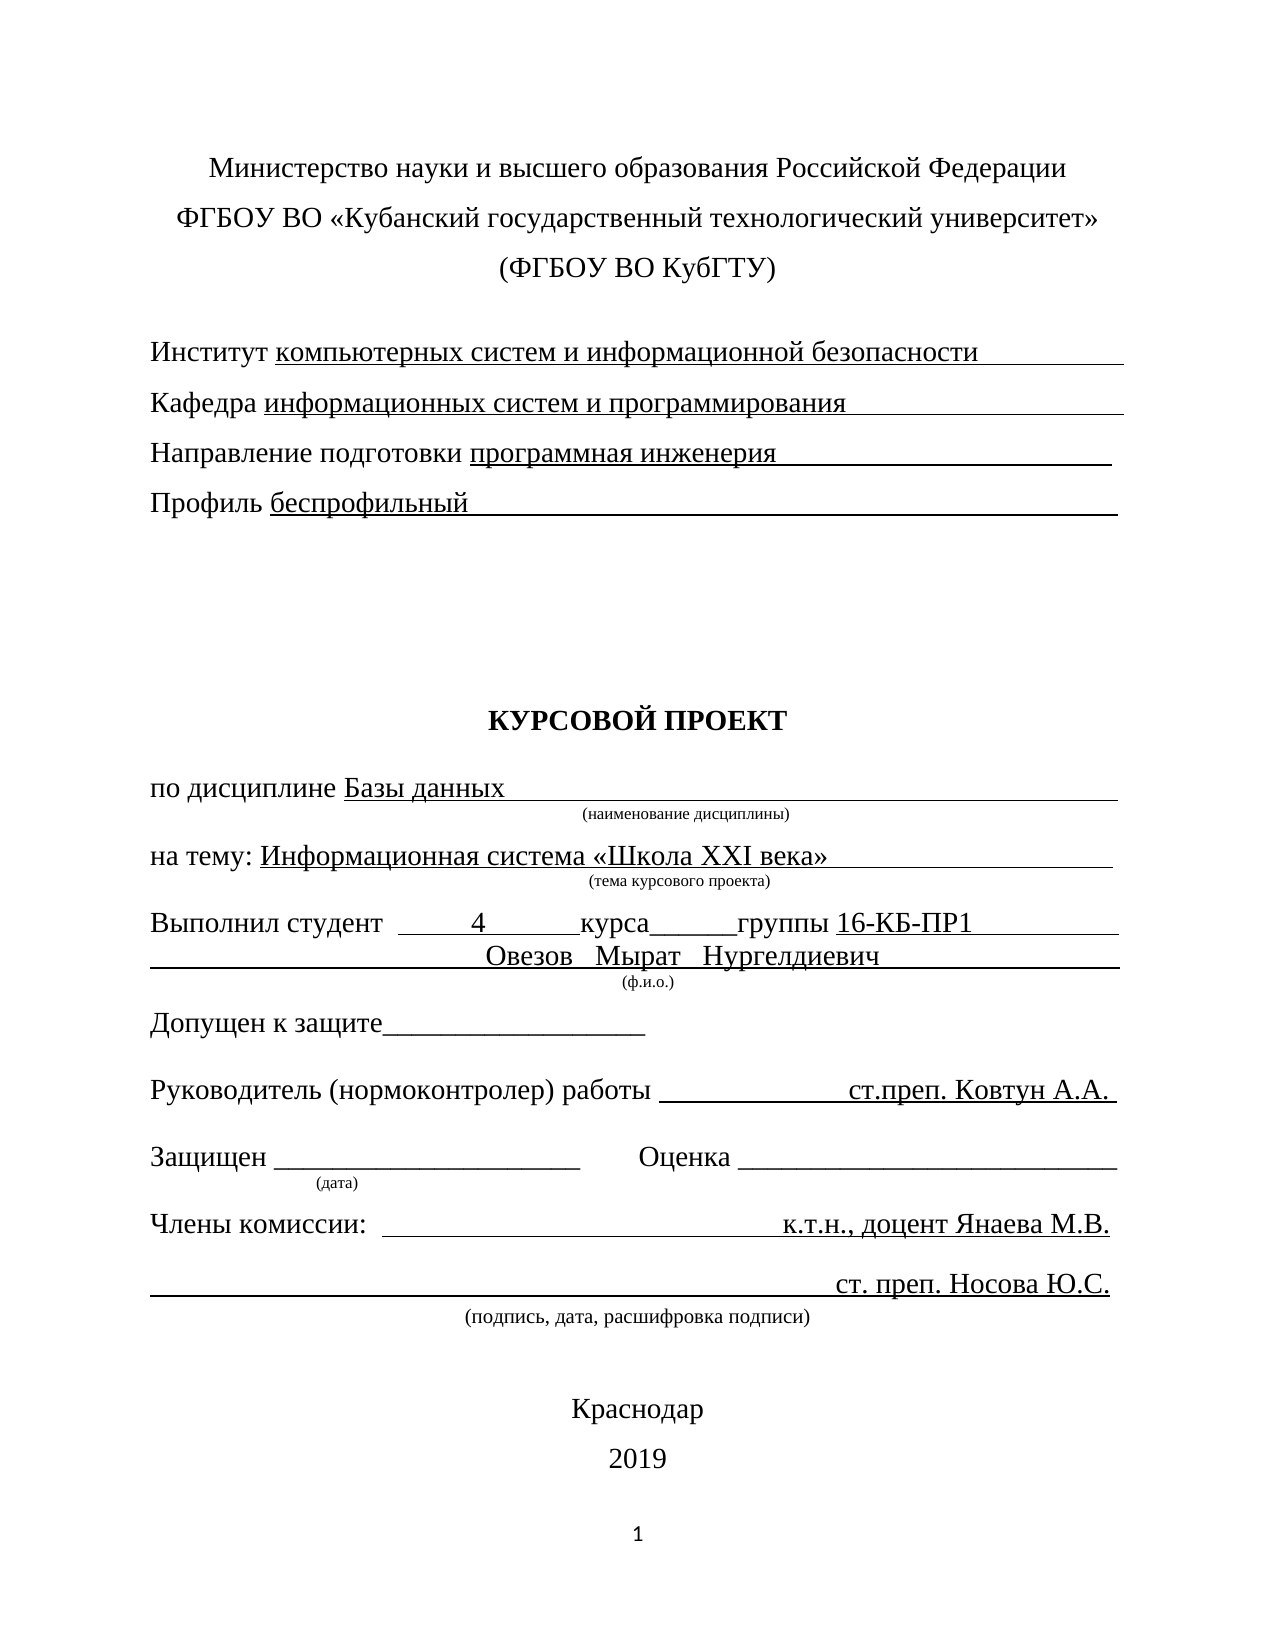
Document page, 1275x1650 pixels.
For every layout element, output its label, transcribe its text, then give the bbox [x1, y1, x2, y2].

text Профиль беcпрофильный [150, 485, 1125, 519]
text КУРСОВОЙ ПРОЕКТ [150, 703, 1125, 737]
text Защищен _____________________ Оценка __________________________ [150, 1139, 1125, 1173]
text Институт компьютерных систем и информационной безопасности [150, 334, 1125, 368]
text Кафедра информационных систем и программирования [150, 385, 1125, 418]
text (ф.и.о.) [150, 972, 1125, 1005]
text (подпись, дата, расшифровка подписи) [150, 1304, 1125, 1328]
text Руководитель (нормоконтролер) работы ст.преп. Ковтун А.А. [150, 1072, 1125, 1106]
text 2019 [150, 1441, 1125, 1475]
text по дисциплине Базы данных [150, 771, 1125, 804]
text (тема курсового проекта) [150, 871, 1125, 905]
text (ФГБОУ ВО КубГТУ) [150, 251, 1125, 284]
text ФГБОУ ВО «Кубанский государственный технологический университет» [150, 200, 1125, 234]
text Допущен к защите__________________ [150, 1005, 1125, 1039]
text (наименование дисциплины) [150, 804, 1125, 838]
text Овезов Мырат Нургелдиевич [150, 938, 1125, 972]
text Направление подготовки программная инженерия [150, 435, 1125, 469]
text Члены комиссии: к.т.н., доцент Янаева М.В. [150, 1207, 1125, 1240]
text Краснодар [150, 1391, 1125, 1424]
text на тему: Информационная система «Школа XXI века» [150, 838, 1125, 871]
text Министерство науки и высшего образования Российской Федерации [150, 150, 1125, 183]
text (дата) [150, 1173, 1125, 1207]
text Выполнил студент 4 курса______группы 16-КБ-ПР1 [150, 905, 1125, 938]
text ст. преп. Носова Ю.С. [150, 1266, 1125, 1299]
